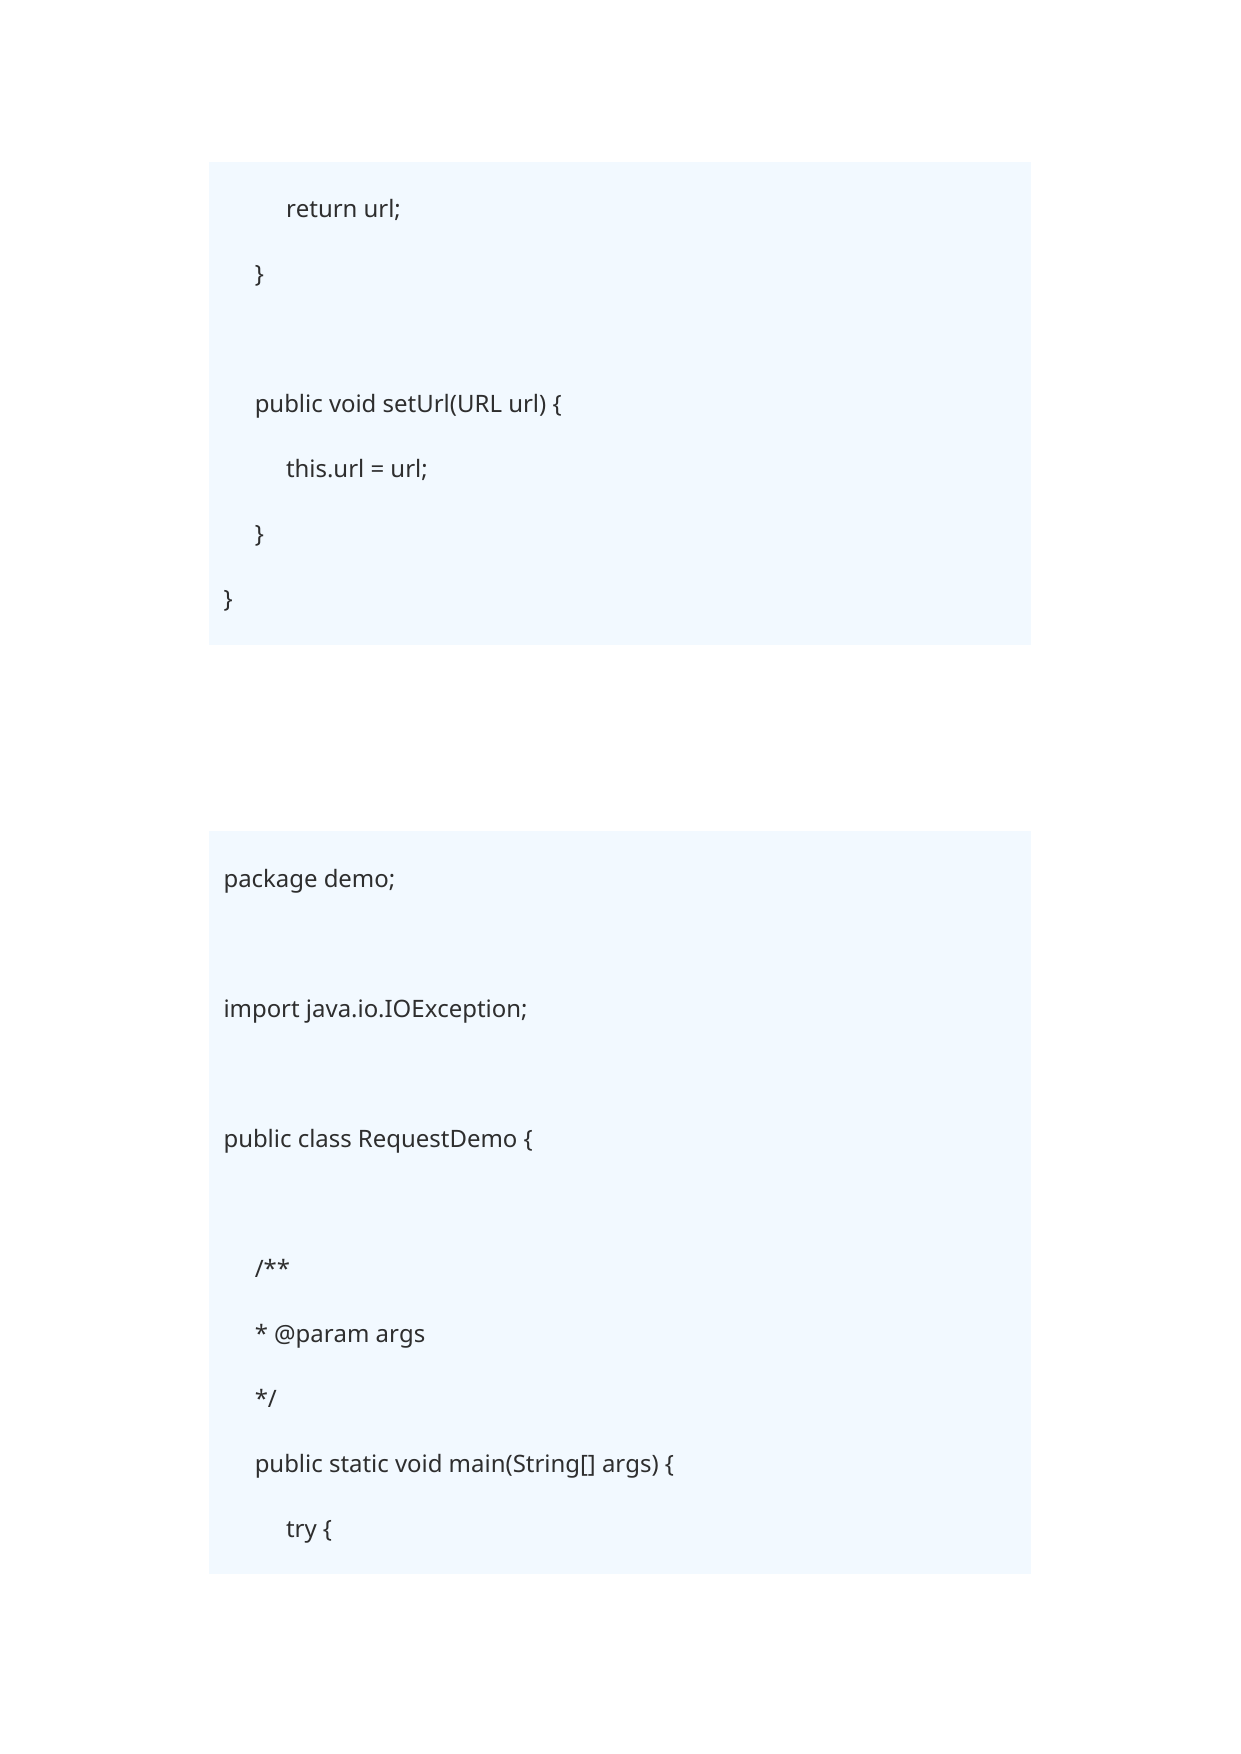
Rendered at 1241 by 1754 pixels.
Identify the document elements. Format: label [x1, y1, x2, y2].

table_header [209, 831, 1031, 1574]
table_header [209, 162, 1031, 645]
